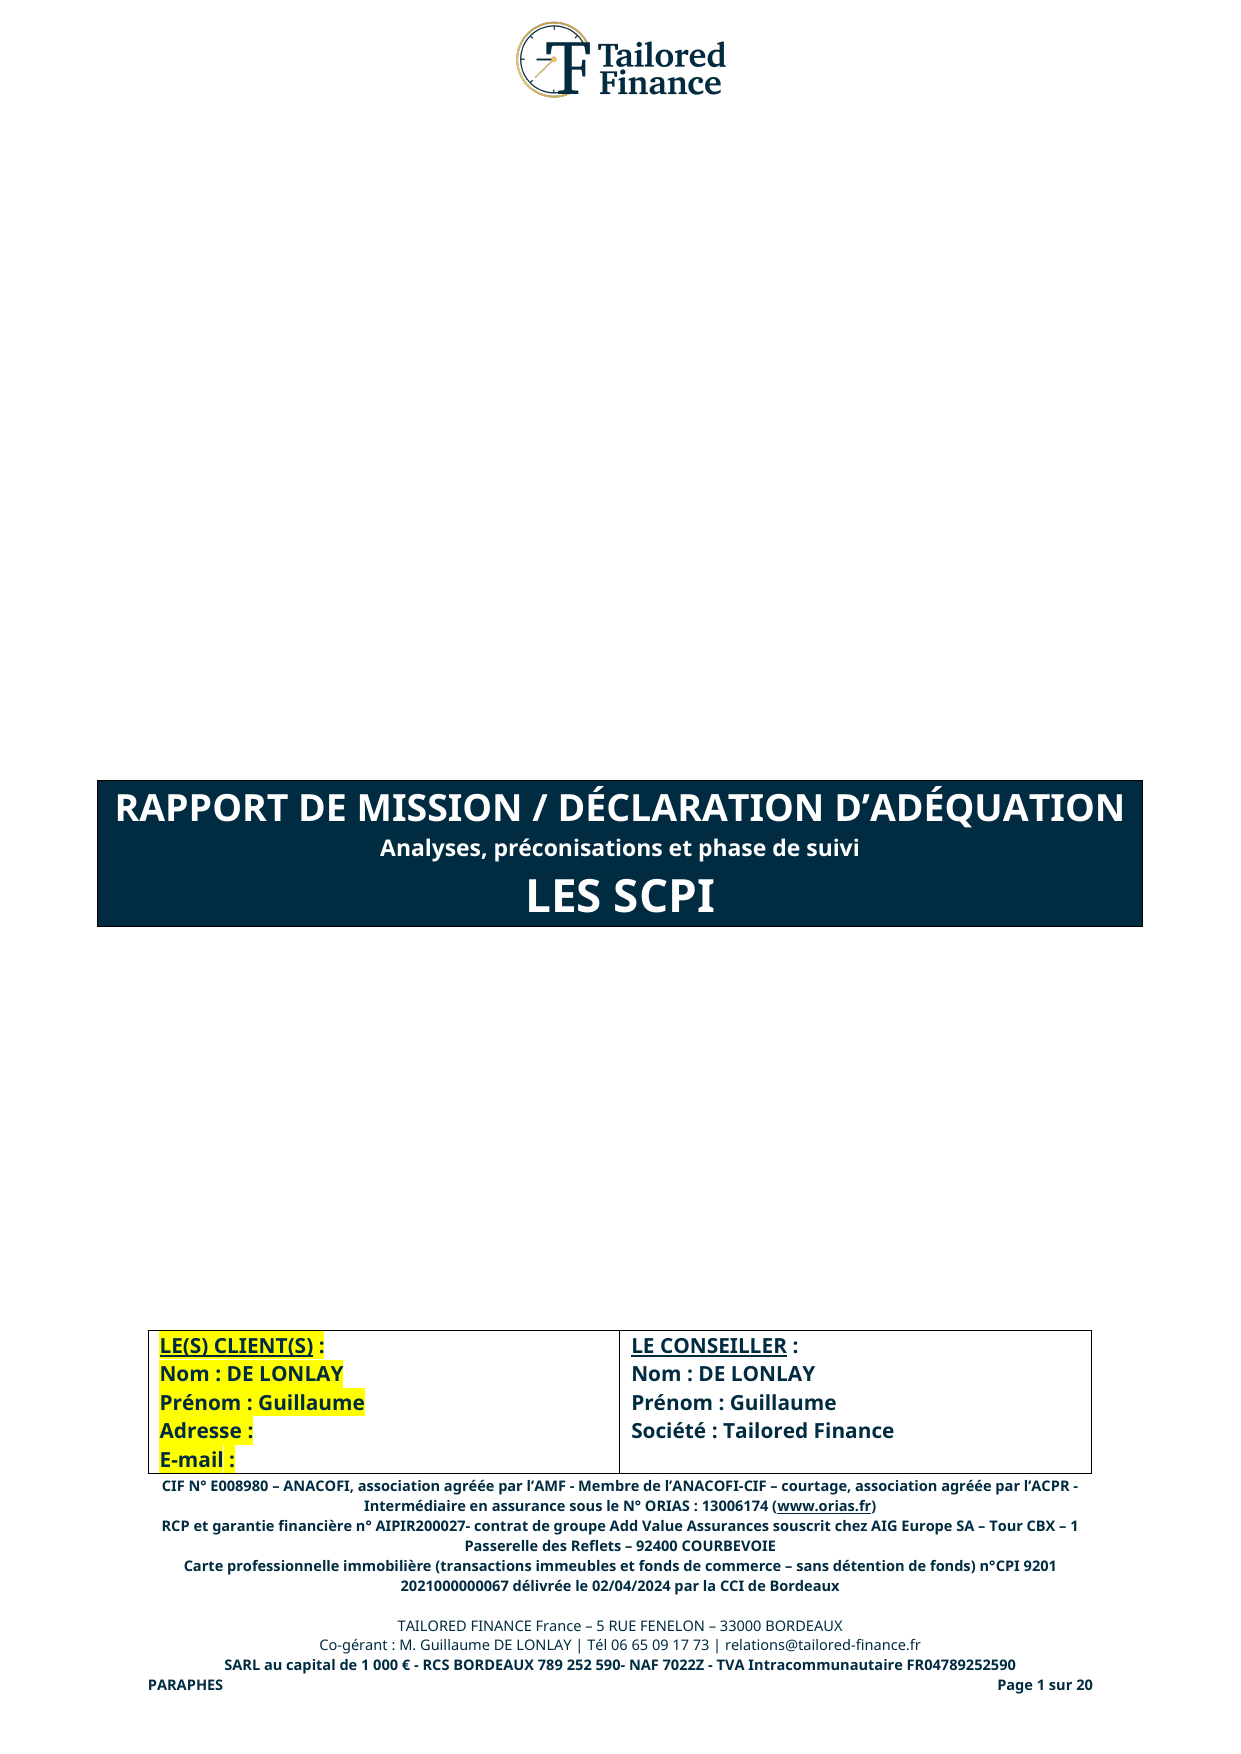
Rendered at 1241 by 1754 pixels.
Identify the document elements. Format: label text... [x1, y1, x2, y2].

picture [806, 1621, 812, 1631]
picture [320, 1639, 328, 1646]
table_header LE CONSEILLER : Nom : DE LONLAY Prénom : Guillaume Société : Tailored Finance [620, 1331, 1091, 1473]
picture [544, 1623, 549, 1631]
picture [786, 1646, 794, 1651]
picture [787, 1621, 793, 1631]
picture [620, 1639, 627, 1648]
picture [558, 1623, 564, 1631]
table_header LE(S) CLIENT(S) : Nom : DE LONLAY Prénom : Guillaume Adresse : E-mail : [149, 1331, 619, 1473]
picture [440, 1621, 446, 1631]
picture [737, 1620, 743, 1631]
picture [343, 1642, 350, 1653]
picture [855, 1639, 863, 1650]
picture [487, 1621, 493, 1629]
picture [787, 1640, 797, 1648]
picture [329, 1642, 334, 1650]
picture [698, 1621, 703, 1630]
picture [613, 1639, 619, 1650]
picture [654, 1639, 660, 1650]
picture [360, 1642, 365, 1650]
picture [843, 1639, 850, 1650]
picture [726, 1642, 731, 1650]
picture [798, 1640, 803, 1650]
picture [745, 1620, 751, 1627]
picture [661, 1639, 668, 1646]
picture [667, 1621, 673, 1631]
picture [514, 19, 726, 100]
picture [820, 1642, 827, 1650]
picture [494, 1640, 501, 1650]
picture [374, 1642, 380, 1650]
picture [524, 1621, 530, 1631]
picture [770, 1642, 777, 1650]
picture [909, 1639, 915, 1650]
picture [641, 1621, 647, 1631]
picture [632, 1639, 638, 1650]
picture [660, 1621, 665, 1630]
picture [755, 1620, 761, 1631]
picture [597, 1621, 603, 1628]
table_header RAPPORT DE MISSION / DÉCLARATION D’ADÉQUATION Analyses, préconisations et phase de suivi LES SCPI [98, 781, 1142, 926]
